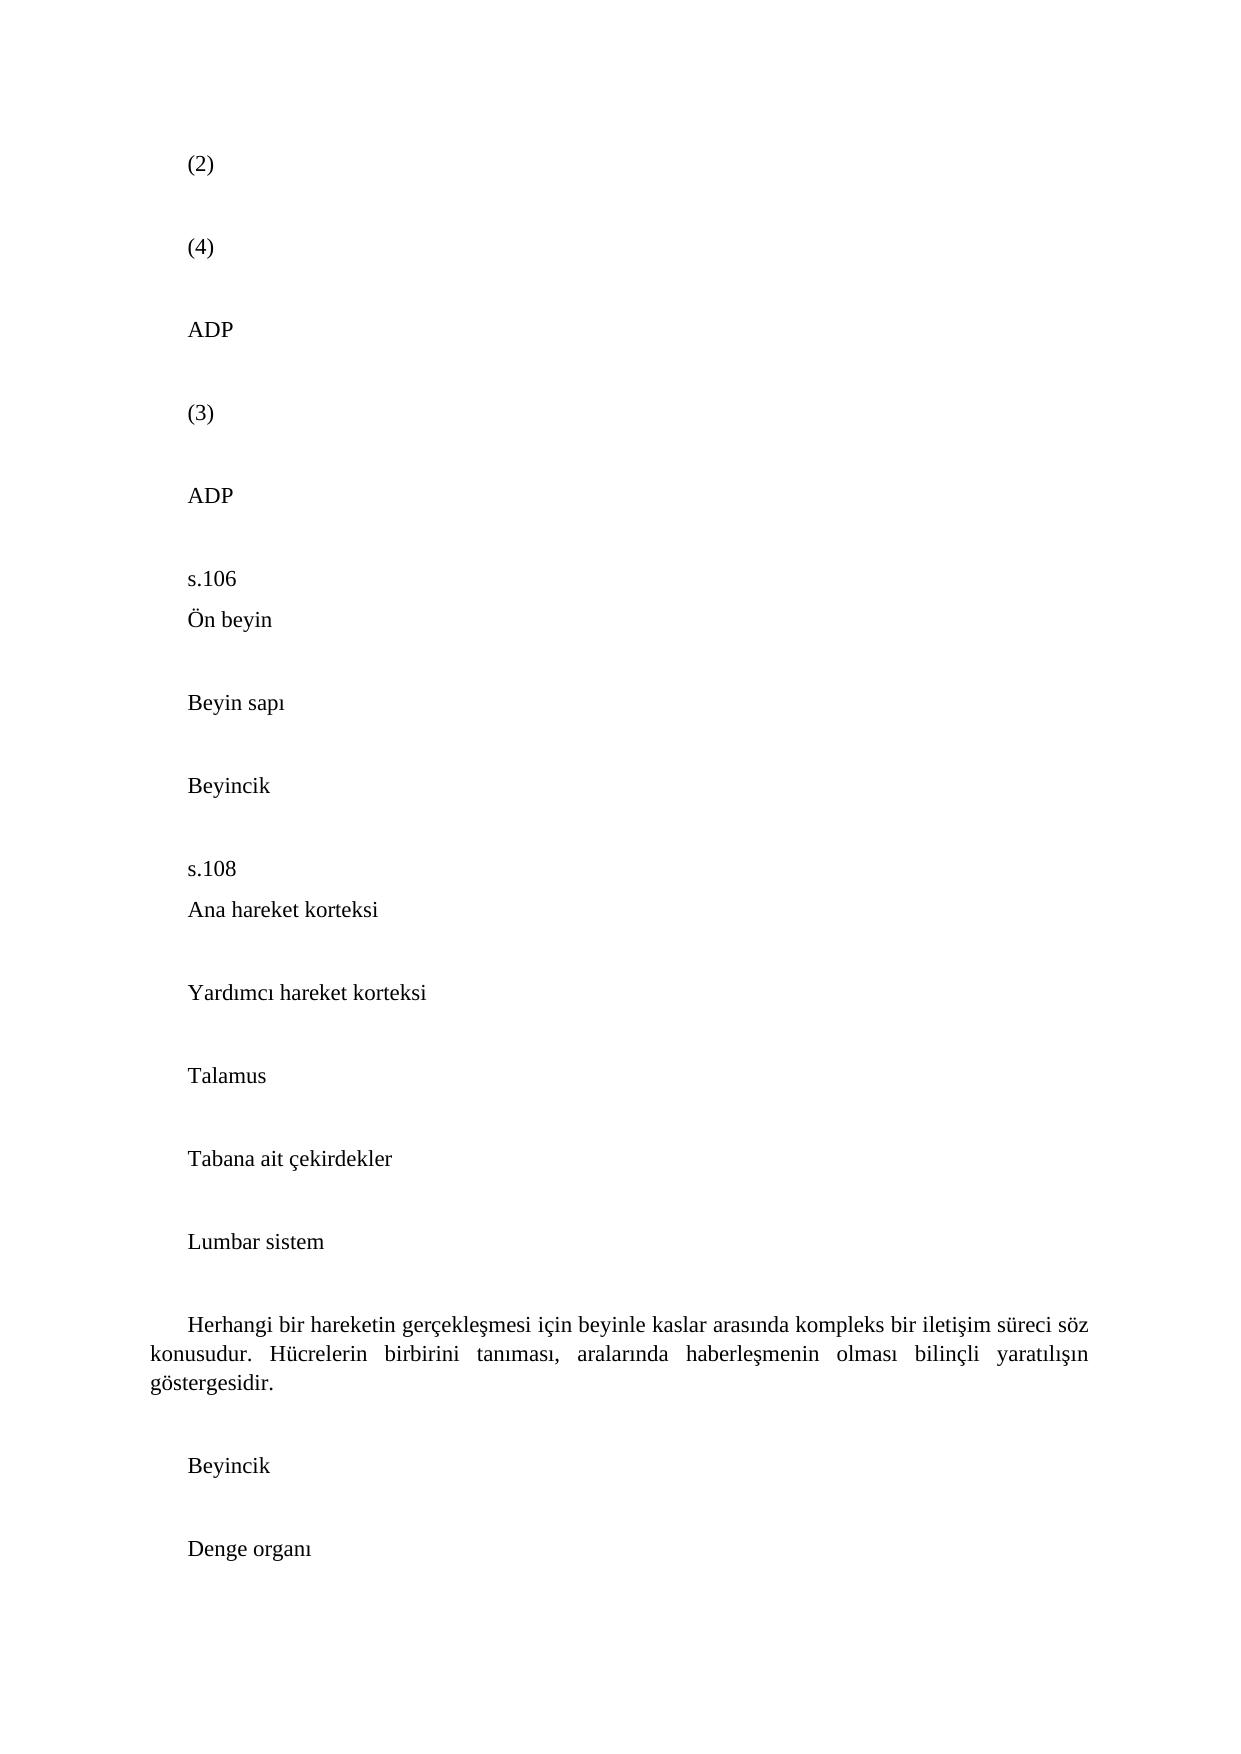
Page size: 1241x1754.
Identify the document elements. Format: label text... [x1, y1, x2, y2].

text Ön beyin [150, 606, 1090, 632]
text Ana hareket korteksi [150, 896, 1090, 923]
text Beyincik [150, 772, 1090, 798]
text s.106 [150, 564, 1090, 591]
text s.108 [150, 855, 1090, 881]
text (4) [150, 233, 1090, 259]
text ADP [150, 316, 1090, 342]
text Beyincik [150, 1452, 1090, 1478]
text Yardımcı hareket korteksi [150, 979, 1090, 1006]
text Herhangi bir hareketin gerçekleşmesi için beyinle kaslar arasında kompleks bir iletişim süreci söz konusudur. Hücrelerin birbirini tanıması, aralarında haberleşmenin olması bilinçli yaratılışın göstergesidir. [150, 1311, 1090, 1395]
text (2) [150, 150, 1090, 176]
text (3) [150, 399, 1090, 425]
text Tabana ait çekirdekler [150, 1145, 1090, 1171]
text Denge organı [150, 1534, 1090, 1561]
text Lumbar sistem [150, 1228, 1090, 1254]
text Talamus [150, 1062, 1090, 1088]
text ADP [150, 482, 1090, 508]
text Beyin sapı [150, 689, 1090, 715]
